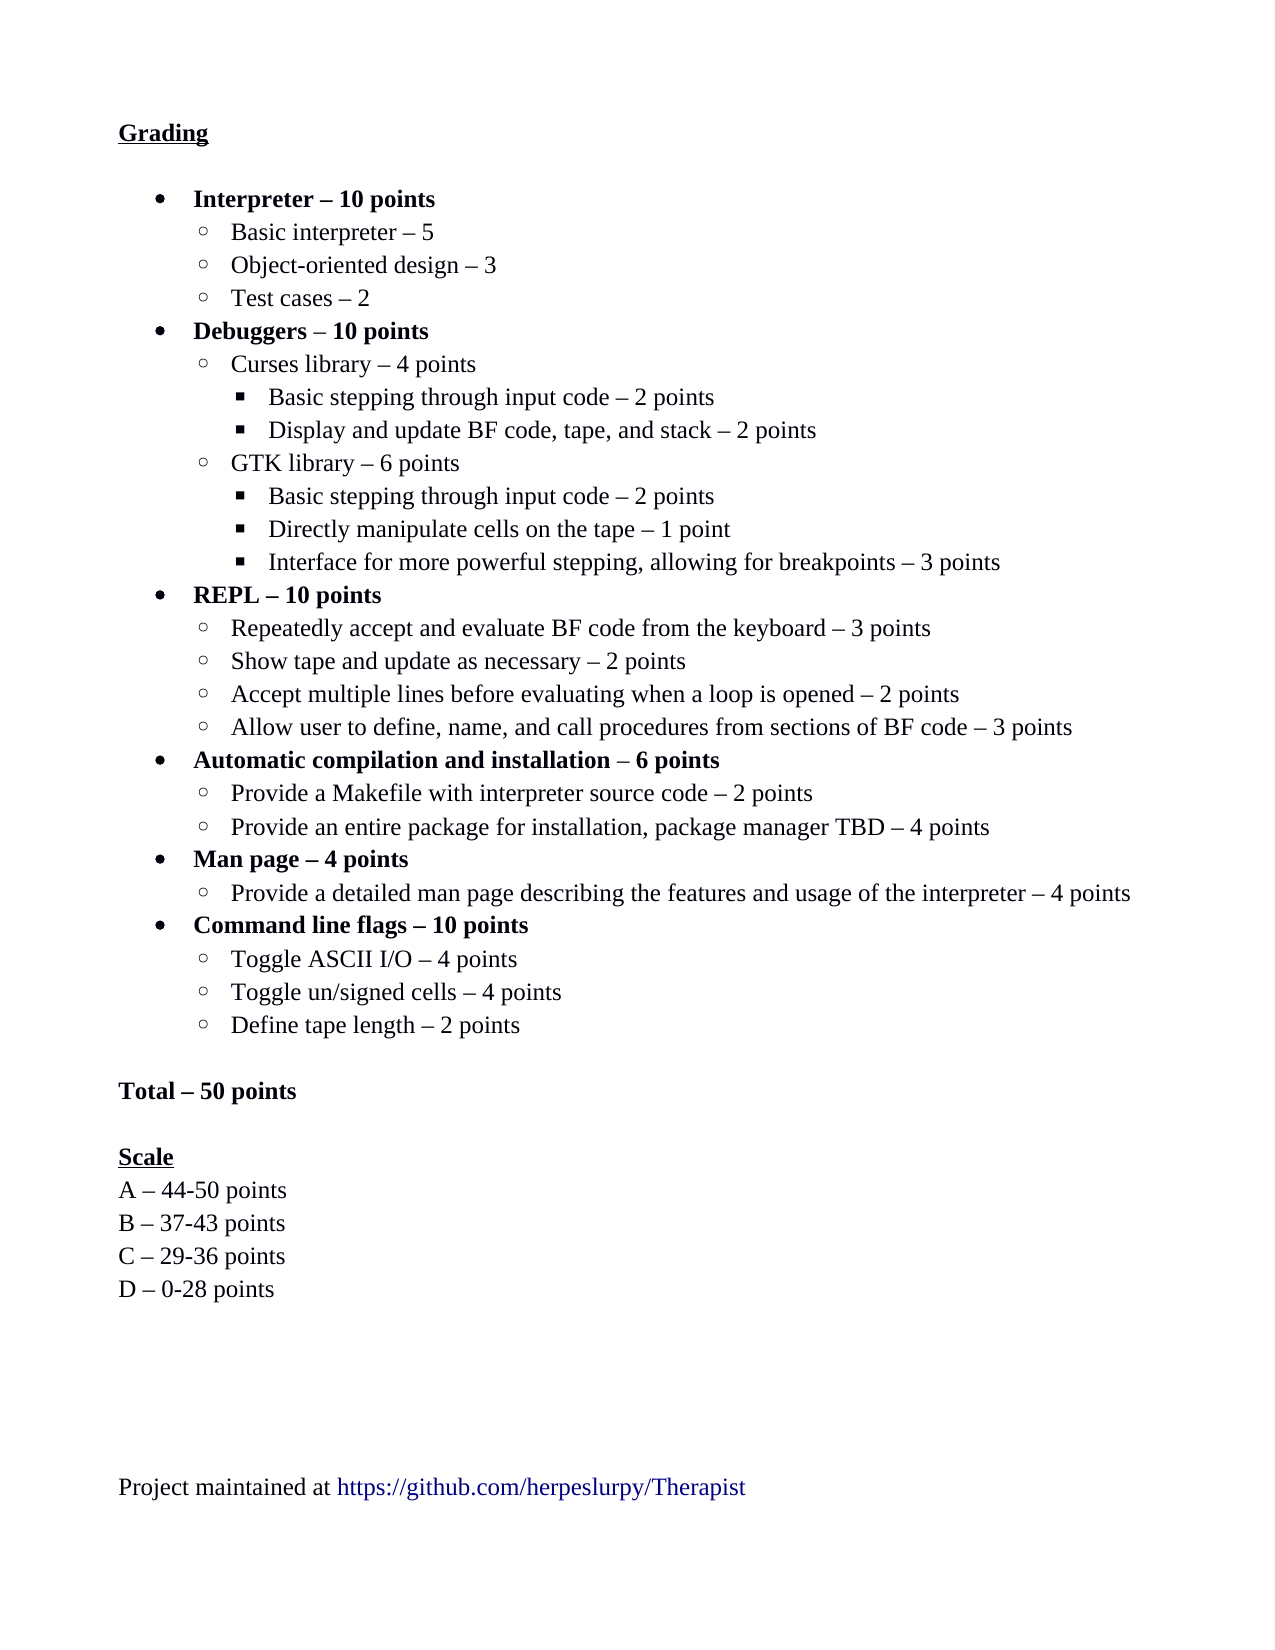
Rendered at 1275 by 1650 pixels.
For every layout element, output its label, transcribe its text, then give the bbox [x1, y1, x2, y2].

list Display and update BF code, tape, and stack – 2 points [231, 415, 1157, 444]
text Scale [118, 1142, 1157, 1171]
list Man page – 4 points [156, 844, 1157, 873]
text Grading [118, 118, 1157, 147]
list Interface for more powerful stepping, allowing for breakpoints – 3 points [231, 547, 1157, 576]
list Directly manipulate cells on the tape – 1 point [231, 514, 1157, 543]
text Total – 50 points [118, 1076, 1157, 1104]
list Basic interpreter – 5 [193, 217, 1157, 246]
list Repeatedly accept and evaluate BF code from the keyboard – 3 points [193, 613, 1157, 642]
list Object-oriented design – 3 [193, 250, 1157, 279]
list Provide a detailed man page describing the features and usage of the interpreter – 4 points [193, 878, 1157, 906]
text C – 29-36 points [118, 1241, 1157, 1269]
list REPL – 10 points [156, 580, 1157, 609]
list Basic stepping through input code – 2 points [231, 481, 1157, 510]
text A – 44-50 points [118, 1175, 1157, 1203]
list Provide an entire package for installation, package manager TBD – 4 points [193, 812, 1157, 840]
list Test cases – 2 [193, 283, 1157, 312]
list Show tape and update as necessary – 2 points [193, 646, 1157, 675]
text B – 37-43 points [118, 1208, 1157, 1237]
list Provide a Makefile with interpreter source code – 2 points [193, 778, 1157, 807]
list Debuggers – 10 points [156, 316, 1157, 345]
list Curses library – 4 points [193, 349, 1157, 378]
list Define tape length – 2 points [193, 1010, 1157, 1038]
list Toggle ASCII I/O – 4 points [193, 944, 1157, 972]
text Project maintained at https://github.com/herpeslurpy/Therapist [118, 1472, 1157, 1501]
list Allow user to define, name, and call procedures from sections of BF code – 3 points [193, 712, 1157, 741]
list Automatic compilation and installation – 6 points [156, 746, 1157, 774]
list Interpreter – 10 points [156, 184, 1157, 213]
list Command line flags – 10 points [156, 911, 1157, 939]
text D – 0-28 points [118, 1274, 1157, 1303]
list Toggle un/signed cells – 4 points [193, 977, 1157, 1005]
list Accept multiple lines before evaluating when a loop is opened – 2 points [193, 679, 1157, 708]
list GTK library – 6 points [193, 448, 1157, 477]
list Basic stepping through input code – 2 points [231, 382, 1157, 411]
